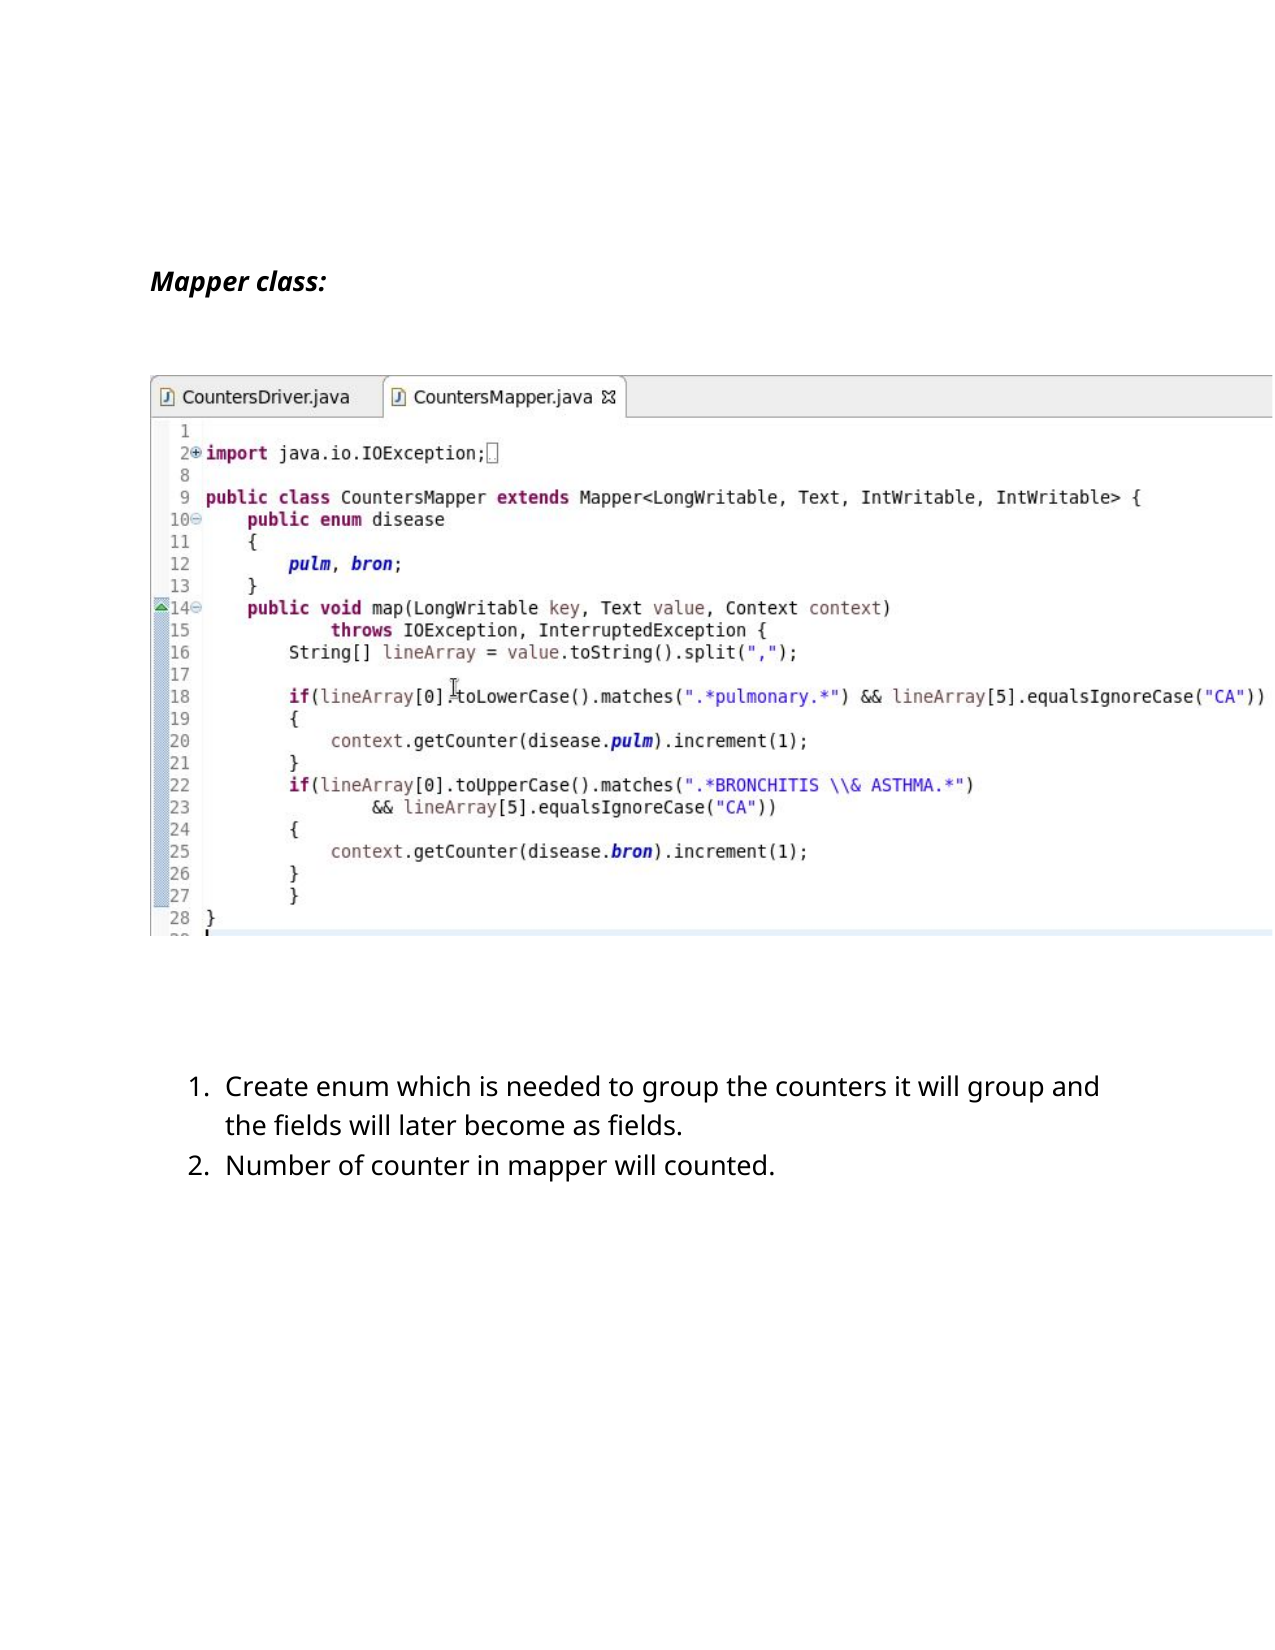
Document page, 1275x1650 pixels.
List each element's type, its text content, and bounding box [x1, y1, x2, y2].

list Number of counter in mapper will counted. [187, 1147, 1125, 1183]
list Create enum which is needed to group the counters it will group and the fields will later become as fields. [187, 1067, 1125, 1144]
picture [150, 375, 1273, 936]
text Mapper class: [150, 263, 1125, 300]
